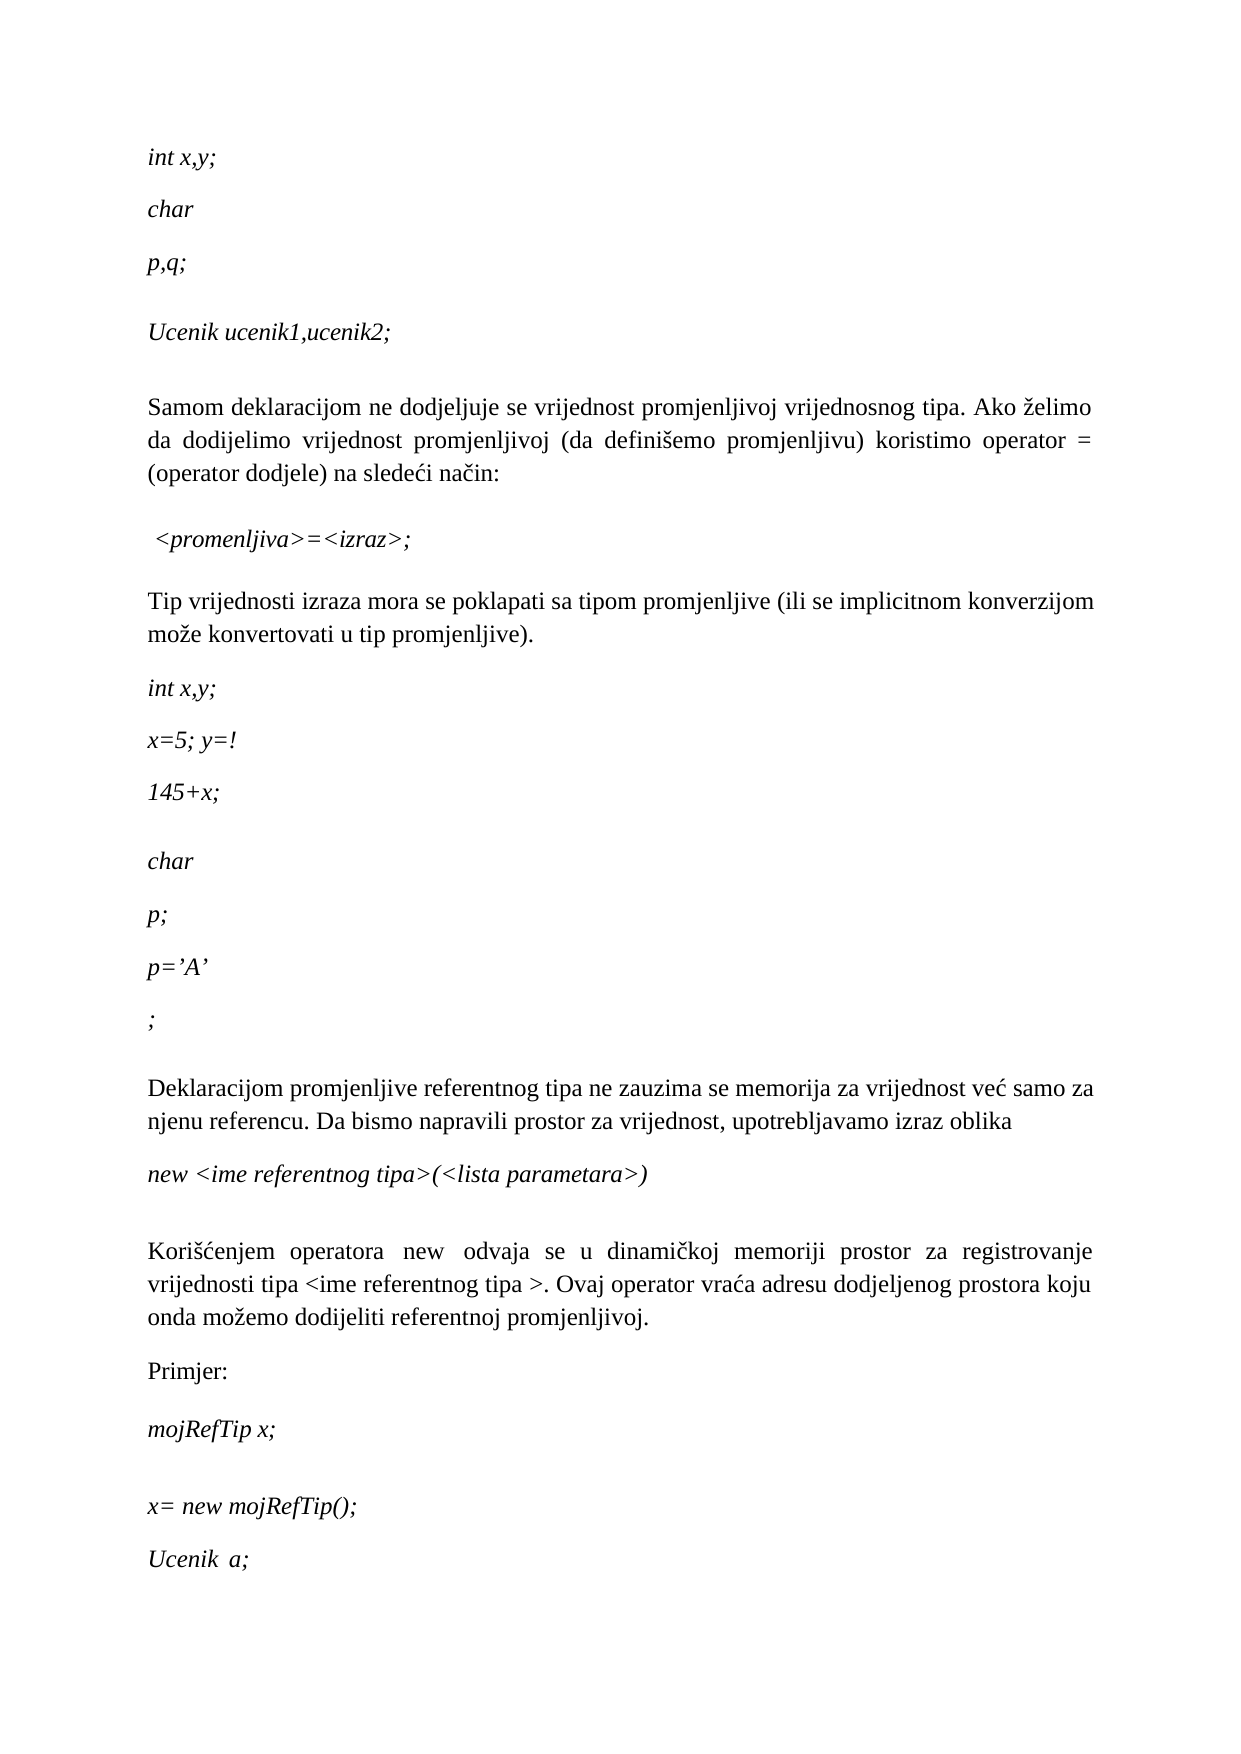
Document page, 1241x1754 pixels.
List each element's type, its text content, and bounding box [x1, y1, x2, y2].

text int x,y; x=5; y=!145+x; [147, 673, 253, 806]
text Primjer: [147, 1356, 1130, 1385]
text x= new mojRefTip(); Ucenik a; [147, 1491, 412, 1572]
text Ucenik ucenik1,ucenik2; [147, 316, 1130, 346]
text <promenljiva>=<izraz>; [147, 524, 1093, 553]
text Samom deklaracijom ne dodjeljuje se vrijednost promjenljivoj vrijednosnog tipa. Ako želimo da dodijelimo vrijednost promjenljivoj (da definišemo promjenljivu) koristimo operator = (operator dodjele) na sledeći način: [147, 392, 1093, 487]
text Tip vrijednosti izraza mora se poklapati sa tipom promjenljive (ili se implicitnom konverzijom može konvertovati u tip promjenljive). [147, 586, 1121, 648]
text mojRefTip x; [147, 1414, 1130, 1443]
text char p; p=’A’; [147, 846, 218, 1033]
text Korišćenjem operatora new odvaja se u dinamičkoj memoriji prostor za registrovanje vrijednosti tipa <ime referentnog tipa >. Ovaj operator vraća adresu dodjeljenog prostora koju onda možemo dodijeliti referentnoj promjenljivoj. [147, 1236, 1093, 1331]
text Deklaracijom promjenljive referentnog tipa ne zauzima se memorija za vrijednost već samo za njenu referencu. Da bismo napravili prostor za vrijednost, upotrebljavamo izraz oblika [147, 1073, 1130, 1135]
text int x,y; char p,q; [147, 142, 237, 276]
text new <ime referentnog tipa>(<lista parametara>) [147, 1159, 1130, 1188]
